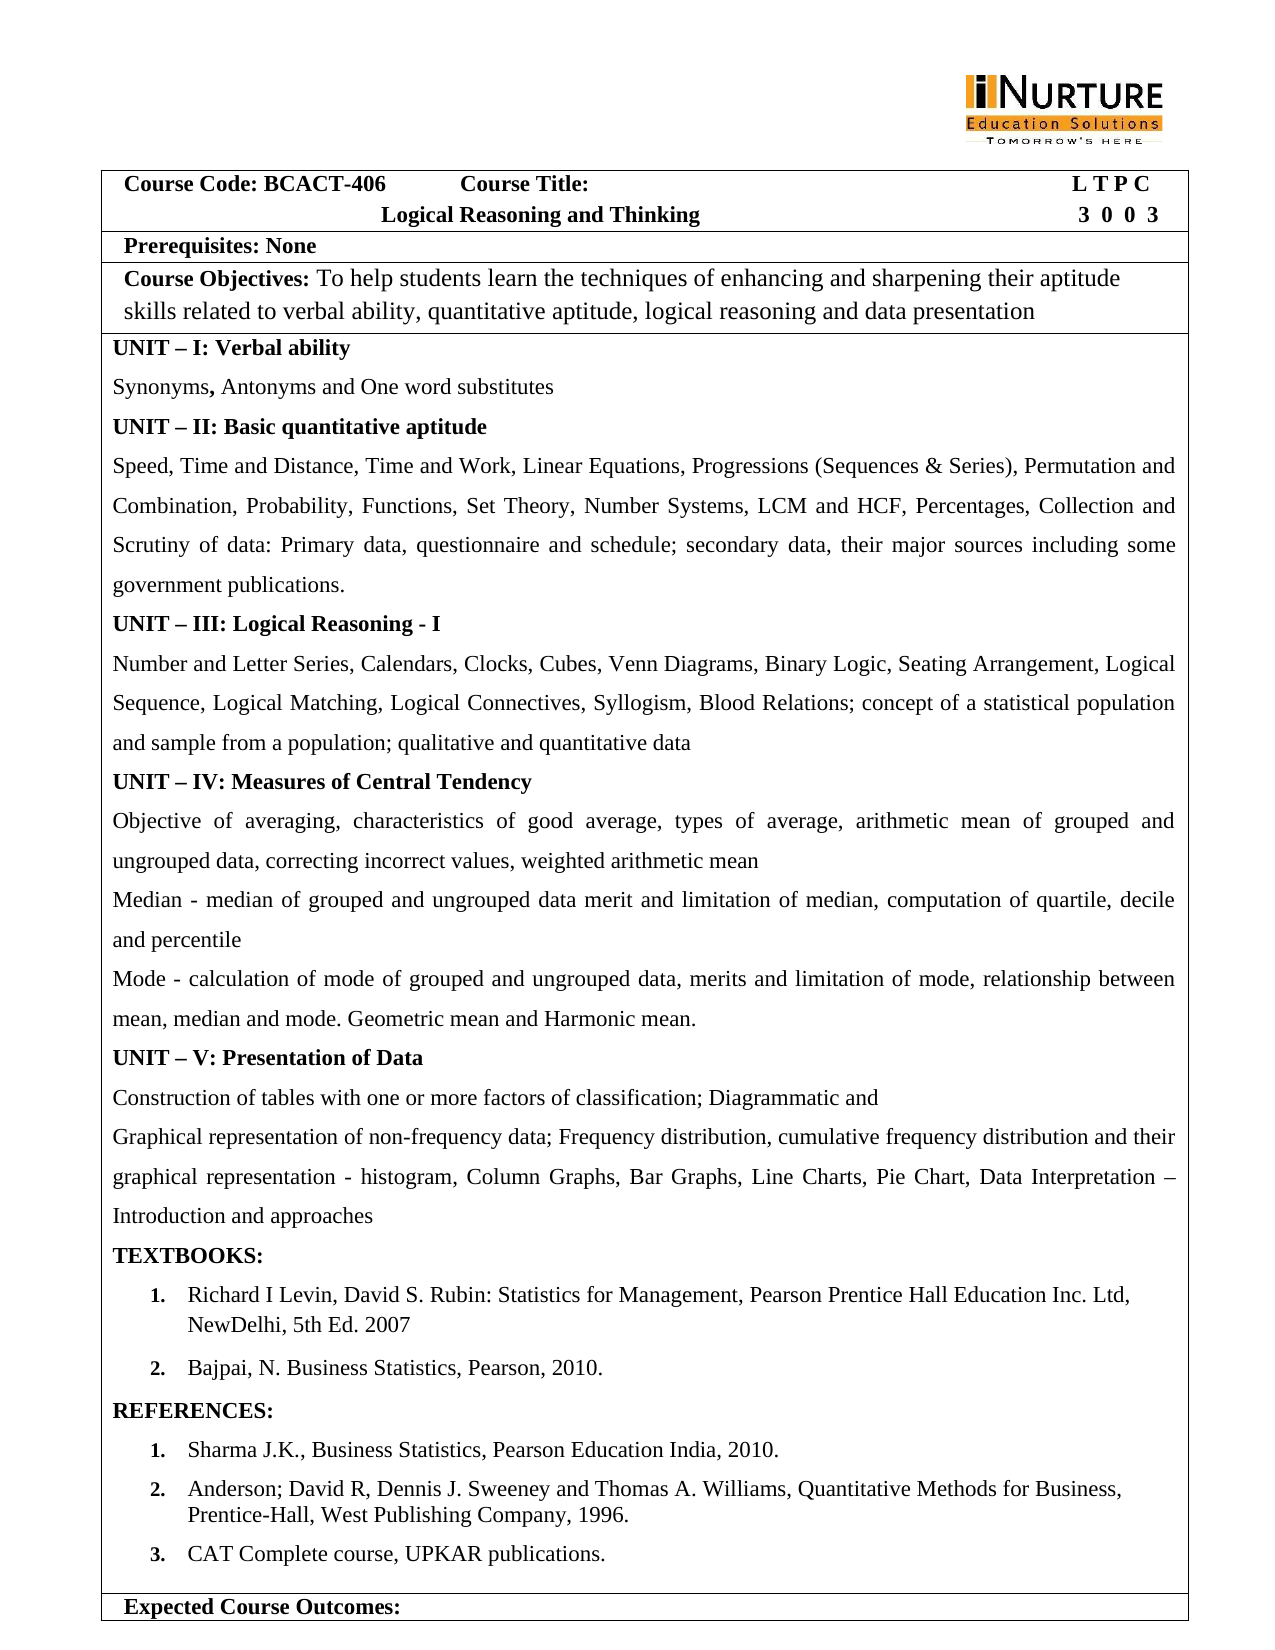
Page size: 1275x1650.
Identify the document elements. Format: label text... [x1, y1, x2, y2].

table_cell UNIT – I: Verbal ability Synonyms, Antonyms and One word substitutes UNIT – II: Basic quantitative aptitude Speed, Time and Distance, Time and Work, Linear Equations, Progressions (Sequences & Series), Permutation and Combination, Probability, Functions, Set Theory, Number Systems, LCM and HCF, Percentages, Collection and Scrutiny of data: Primary data, questionnaire and schedule; secondary data, their major sources including some government publications. UNIT – III: Logical Reasoning - I Number and Letter Series, Calendars, Clocks, Cubes, Venn Diagrams, Binary Logic, Seating Arrangement, Logical Sequence, Logical Matching, Logical Connectives, Syllogism, Blood Relations; concept of a statistical population and sample from a population; qualitative and quantitative data UNIT – IV: Measures of Central Tendency Objective of averaging, characteristics of good average, types of average, arithmetic mean of grouped and ungrouped data, correcting incorrect values, weighted arithmetic mean Median - median of grouped and ungrouped data merit and limitation of median, computation of quartile, decile and percentile Mode - calculation of mode of grouped and ungrouped data, merits and limitation of mode, relationship between mean, median and mode. Geometric mean and Harmonic mean. UNIT – V: Presentation of Data Construction of tables with one or more factors of classification; Diagrammatic and Graphical representation of non-frequency data; Frequency distribution, cumulative frequency distribution and their graphical representation - histogram, Column Graphs, Bar Graphs, Line Charts, Pie Chart, Data Interpretation – Introduction and approaches TEXTBOOKS: Richard I Levin, David S. Rubin: Statistics for Management, Pearson Prentice Hall Education Inc. Ltd, NewDelhi, 5th Ed. 2007 Bajpai, N. Business Statistics, Pearson, 2010. REFERENCES: Sharma J.K., Business Statistics, Pearson Education India, 2010. Anderson; David R, Dennis J. Sweeney and Thomas A. Williams, Quantitative Methods for Business, Prentice-Hall, West Publishing Company, 1996. CAT Complete course, UPKAR publications. [102, 334, 1188, 1592]
table_header Course Code: BCACT-406 Course Title: L T P C Logical Reasoning and Thinking 3 0 0 3 [102, 171, 1188, 231]
table_cell Prerequisites: None [102, 232, 1188, 262]
picture [966, 75, 1163, 144]
table_cell Course Objectives: To help students learn the techniques of enhancing and sharpening their aptitude skills related to verbal ability, quantitative aptitude, logical reasoning and data presentation [102, 263, 1188, 333]
